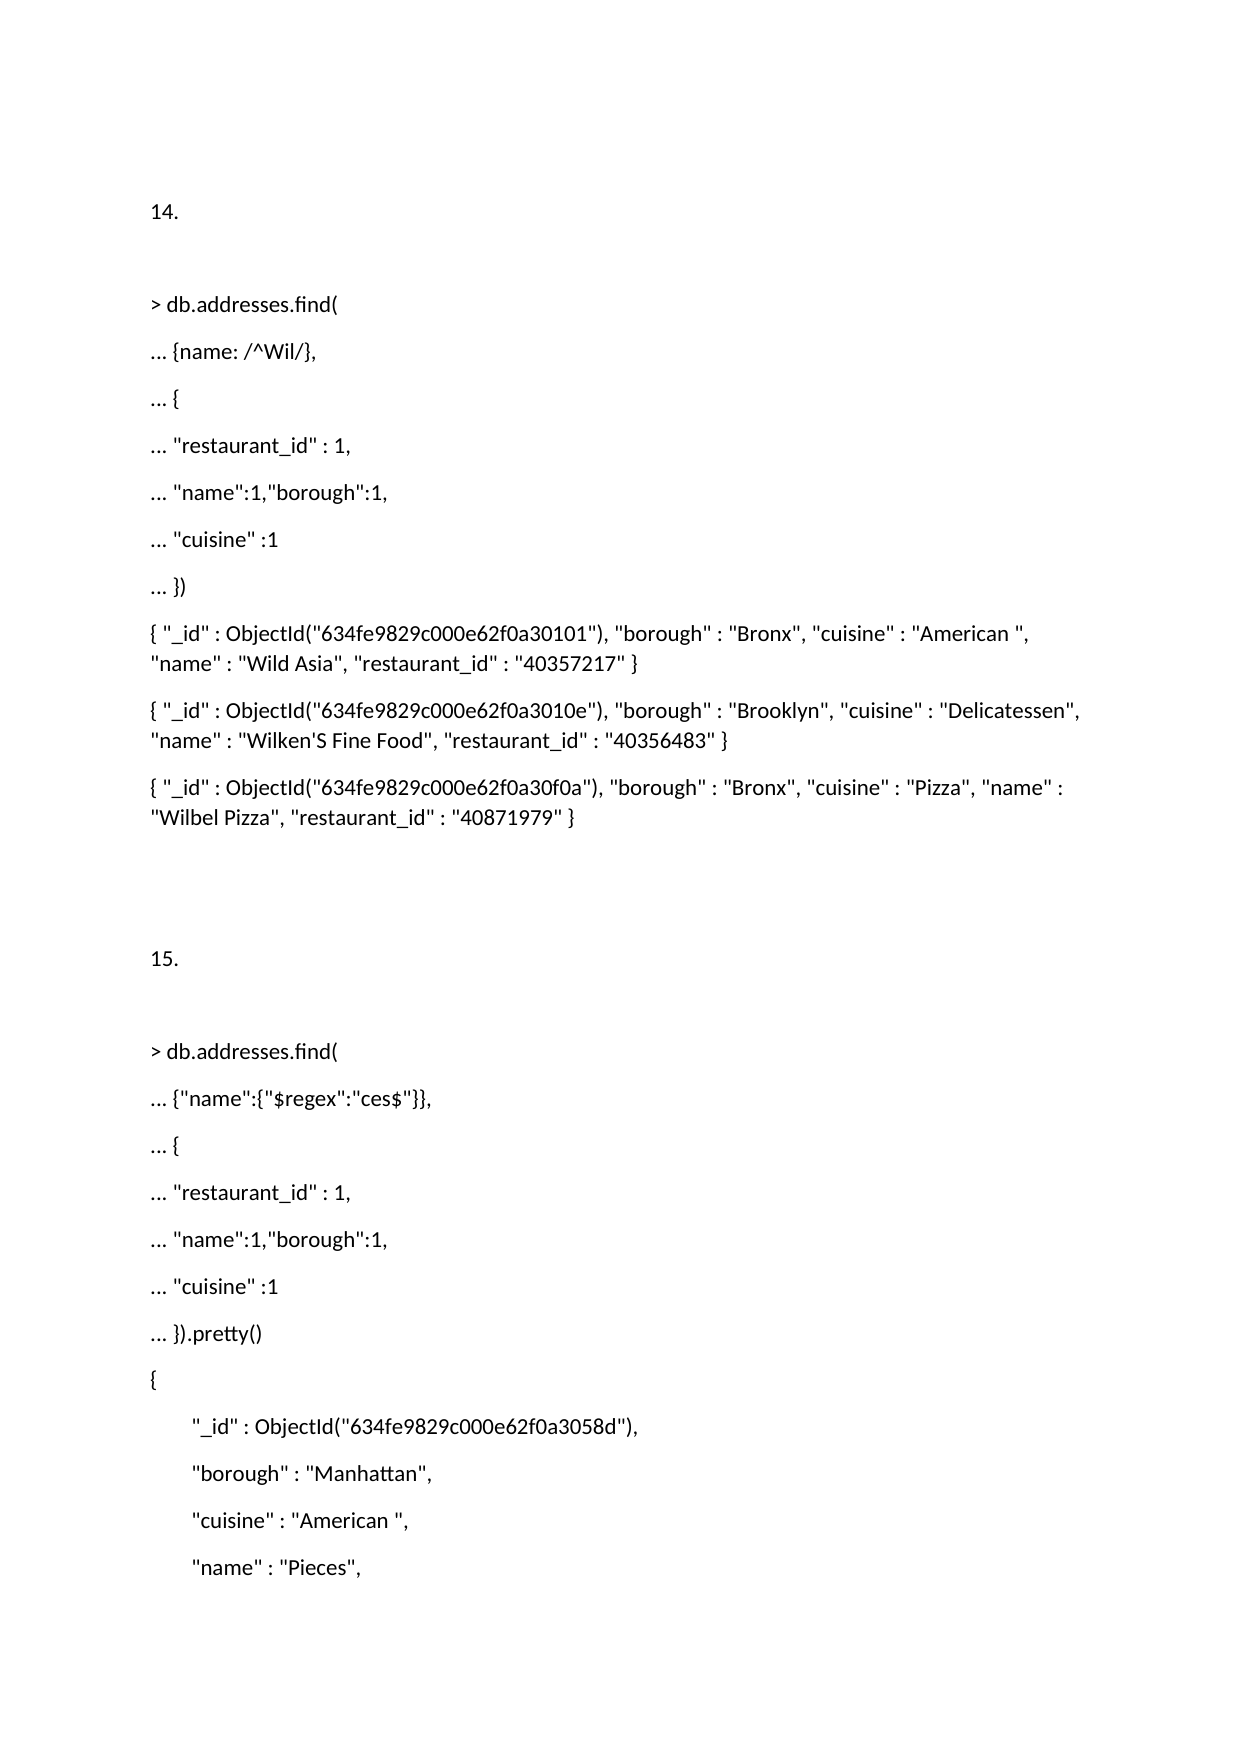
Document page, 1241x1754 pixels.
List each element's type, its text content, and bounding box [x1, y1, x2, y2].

text "cuisine" : "American ", [150, 1506, 1090, 1534]
text > db.addresses.find( [150, 291, 1090, 319]
text ... "cuisine" :1 [150, 1272, 1090, 1300]
text ... }).pretty() [150, 1319, 1090, 1347]
text ... {"name":{"$regex":"ces$"}}, [150, 1084, 1090, 1112]
text "_id" : ObjectId("634fe9829c000e62f0a3058d"), [150, 1412, 1090, 1441]
text ... "restaurant_id" : 1, [150, 1178, 1090, 1206]
text { "_id" : ObjectId("634fe9829c000e62f0a30101"), "borough" : "Bronx", "cuisine" : "American ", "name" : "Wild Asia", "restaurant_id" : "40357217" } [150, 619, 1090, 677]
text ... {name: /^Wil/}, [150, 337, 1090, 366]
text "borough" : "Manhattan", [150, 1459, 1090, 1487]
text ... "name":1,"borough":1, [150, 478, 1090, 506]
text 14. [150, 197, 1090, 225]
text ... "name":1,"borough":1, [150, 1225, 1090, 1253]
text ... { [150, 1131, 1090, 1159]
text ... "cuisine" :1 [150, 525, 1090, 553]
text { [150, 1366, 1090, 1394]
text 15. [150, 944, 1090, 972]
text ... }) [150, 572, 1090, 600]
text > db.addresses.find( [150, 1037, 1090, 1066]
text "name" : "Pieces", [150, 1553, 1090, 1581]
text ... "restaurant_id" : 1, [150, 431, 1090, 459]
text ... { [150, 384, 1090, 412]
text { "_id" : ObjectId("634fe9829c000e62f0a30f0a"), "borough" : "Bronx", "cuisine" : "Pizza", "name" : "Wilbel Pizza", "restaurant_id" : "40871979" } [150, 773, 1090, 831]
text { "_id" : ObjectId("634fe9829c000e62f0a3010e"), "borough" : "Brooklyn", "cuisine" : "Delicatessen", "name" : "Wilken'S Fine Food", "restaurant_id" : "40356483" } [150, 696, 1090, 754]
